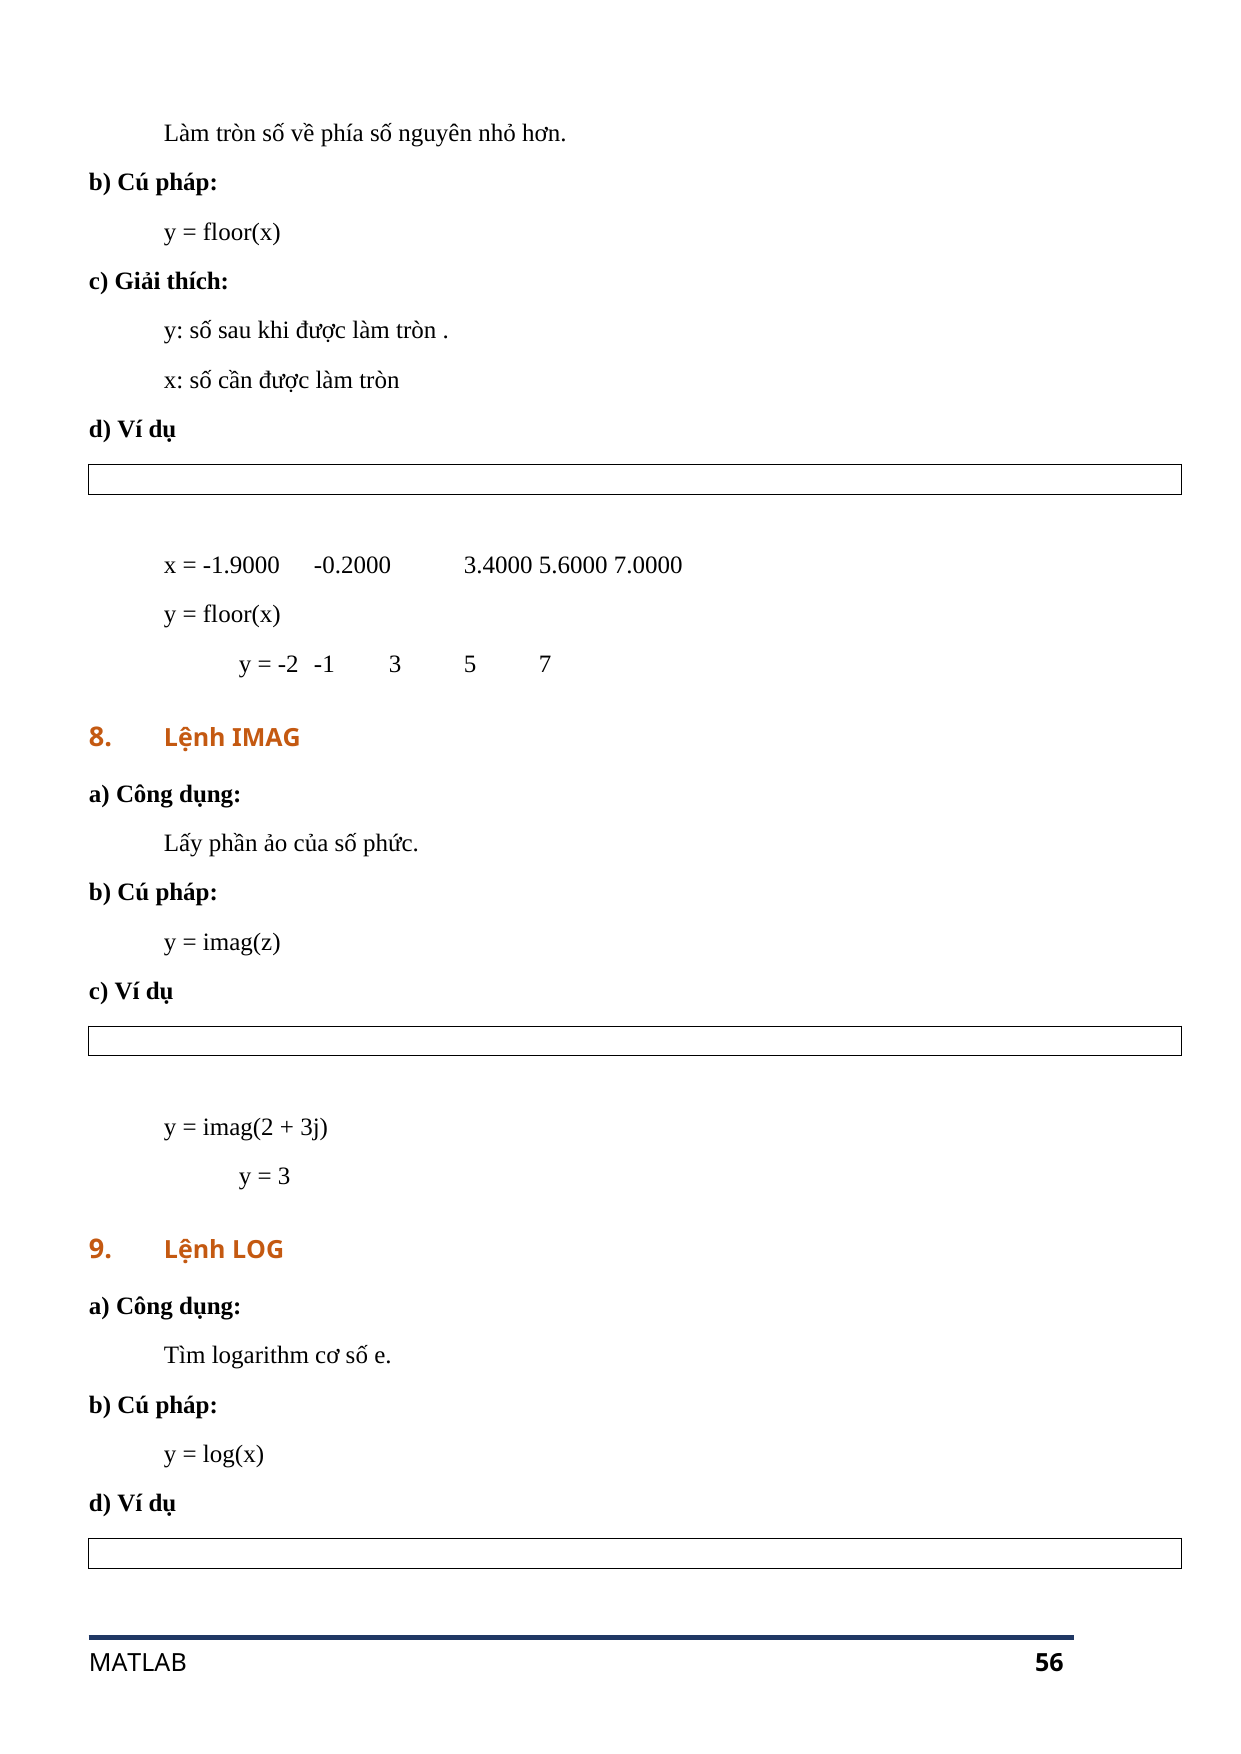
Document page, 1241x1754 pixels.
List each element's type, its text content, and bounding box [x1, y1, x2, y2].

text c) Ví dụ [89, 976, 1181, 1005]
text y = imag(z) [89, 927, 1181, 956]
text Làm tròn số về phía số nguyên nhỏ hơn. [89, 118, 1181, 147]
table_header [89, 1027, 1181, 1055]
text x: số cần được làm tròn [89, 365, 1181, 394]
text c) Giải thích: [89, 266, 1181, 295]
text y = log(x) [89, 1439, 1181, 1468]
subtitle Lệnh IMAG [89, 717, 1181, 754]
text y = -2 -1 3 5 7 [89, 649, 1181, 678]
text b) Cú pháp: [89, 1390, 1181, 1418]
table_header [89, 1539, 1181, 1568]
text y: số sau khi được làm tròn . [89, 316, 1181, 344]
text x = -1.9000 -0.2000 3.4000 5.6000 7.0000 [89, 550, 1181, 579]
text a) Công dụng: [89, 779, 1181, 807]
text b) Cú pháp: [89, 167, 1181, 196]
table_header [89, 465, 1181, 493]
text b) Cú pháp: [89, 877, 1181, 906]
text a) Công dụng: [89, 1291, 1181, 1320]
text y = floor(x) [89, 599, 1181, 628]
text y = floor(x) [89, 217, 1181, 246]
subtitle Lệnh LOG [89, 1229, 1181, 1266]
text Tìm logarithm cơ số e. [89, 1340, 1181, 1369]
text y = 3 [89, 1161, 1181, 1190]
text Lấy phần ảo của số phức. [89, 828, 1181, 857]
text d) Ví dụ [89, 1488, 1181, 1517]
text y = imag(2 + 3j) [89, 1112, 1181, 1141]
text d) Ví dụ [89, 414, 1181, 443]
